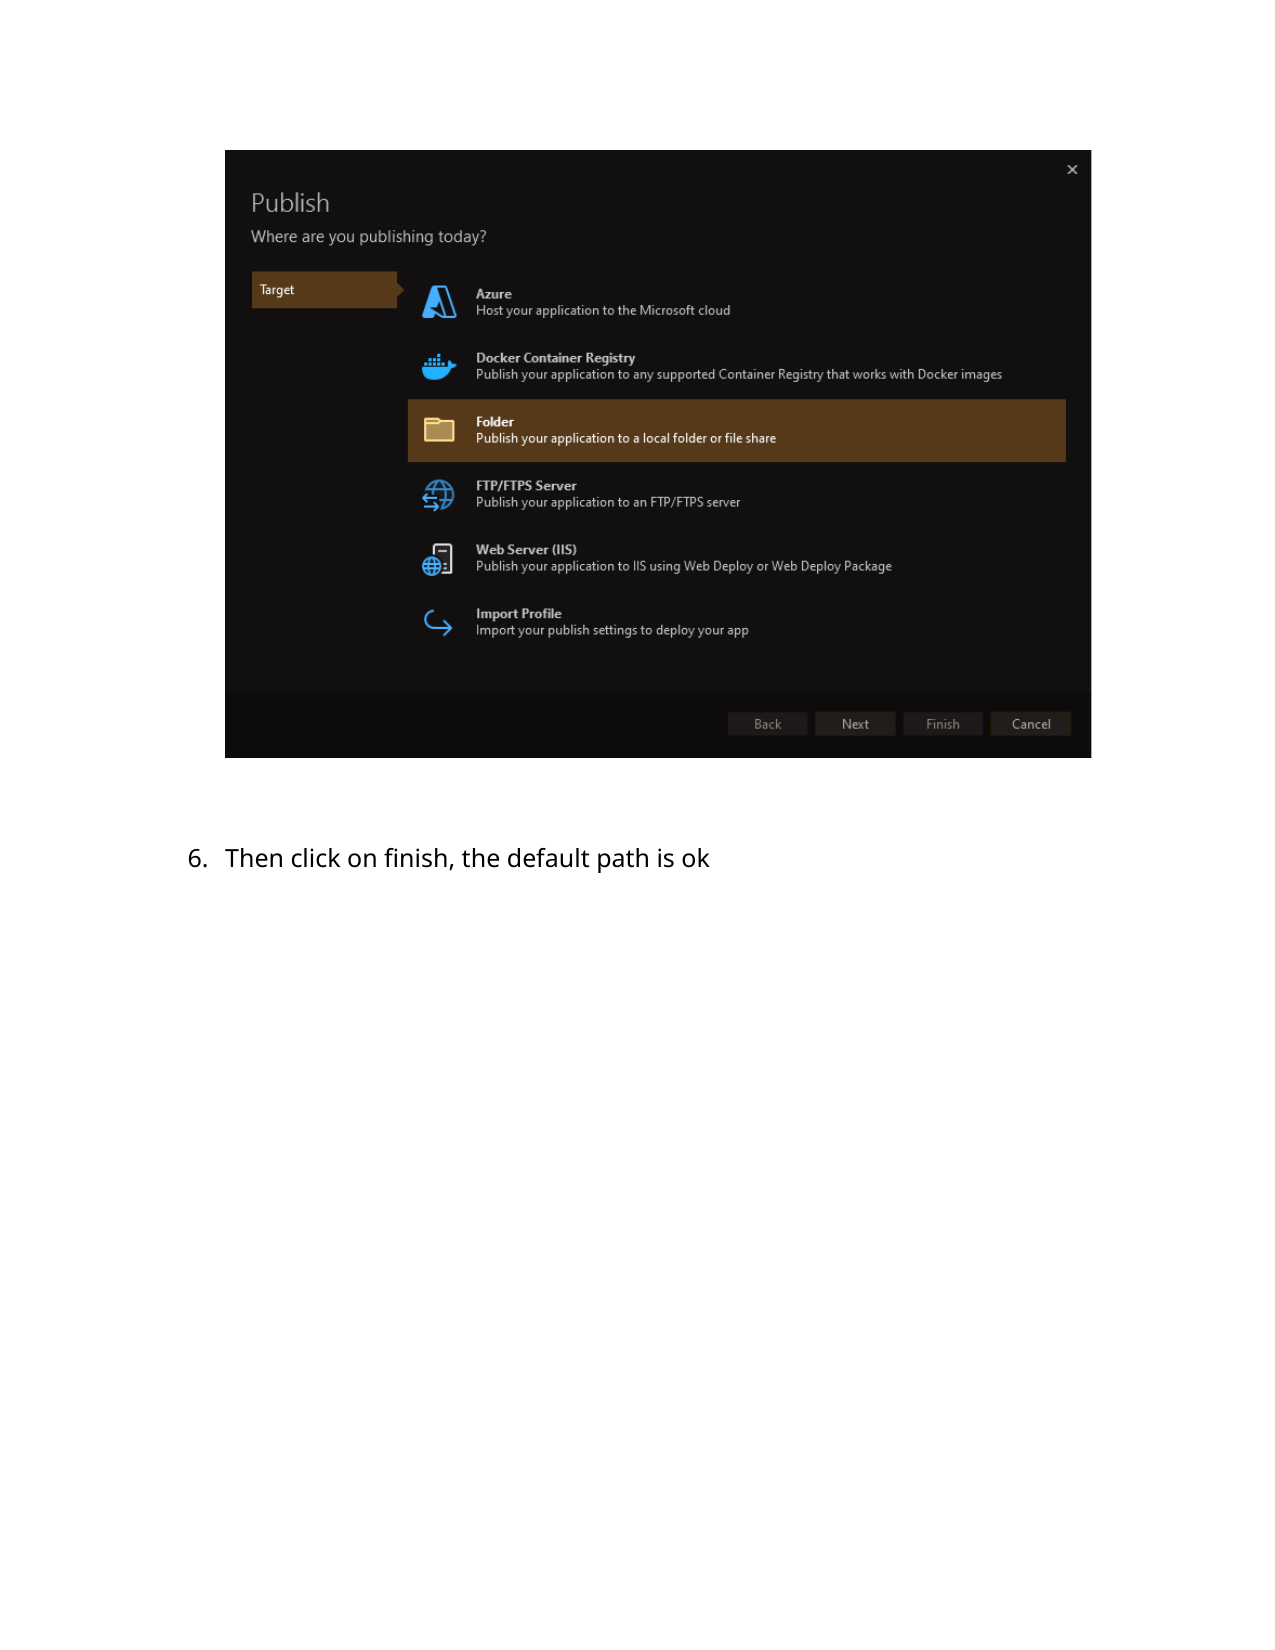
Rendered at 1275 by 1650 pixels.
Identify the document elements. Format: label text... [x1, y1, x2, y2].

list Then click on finish, the default path is ok [187, 840, 1125, 874]
picture [225, 150, 1092, 758]
